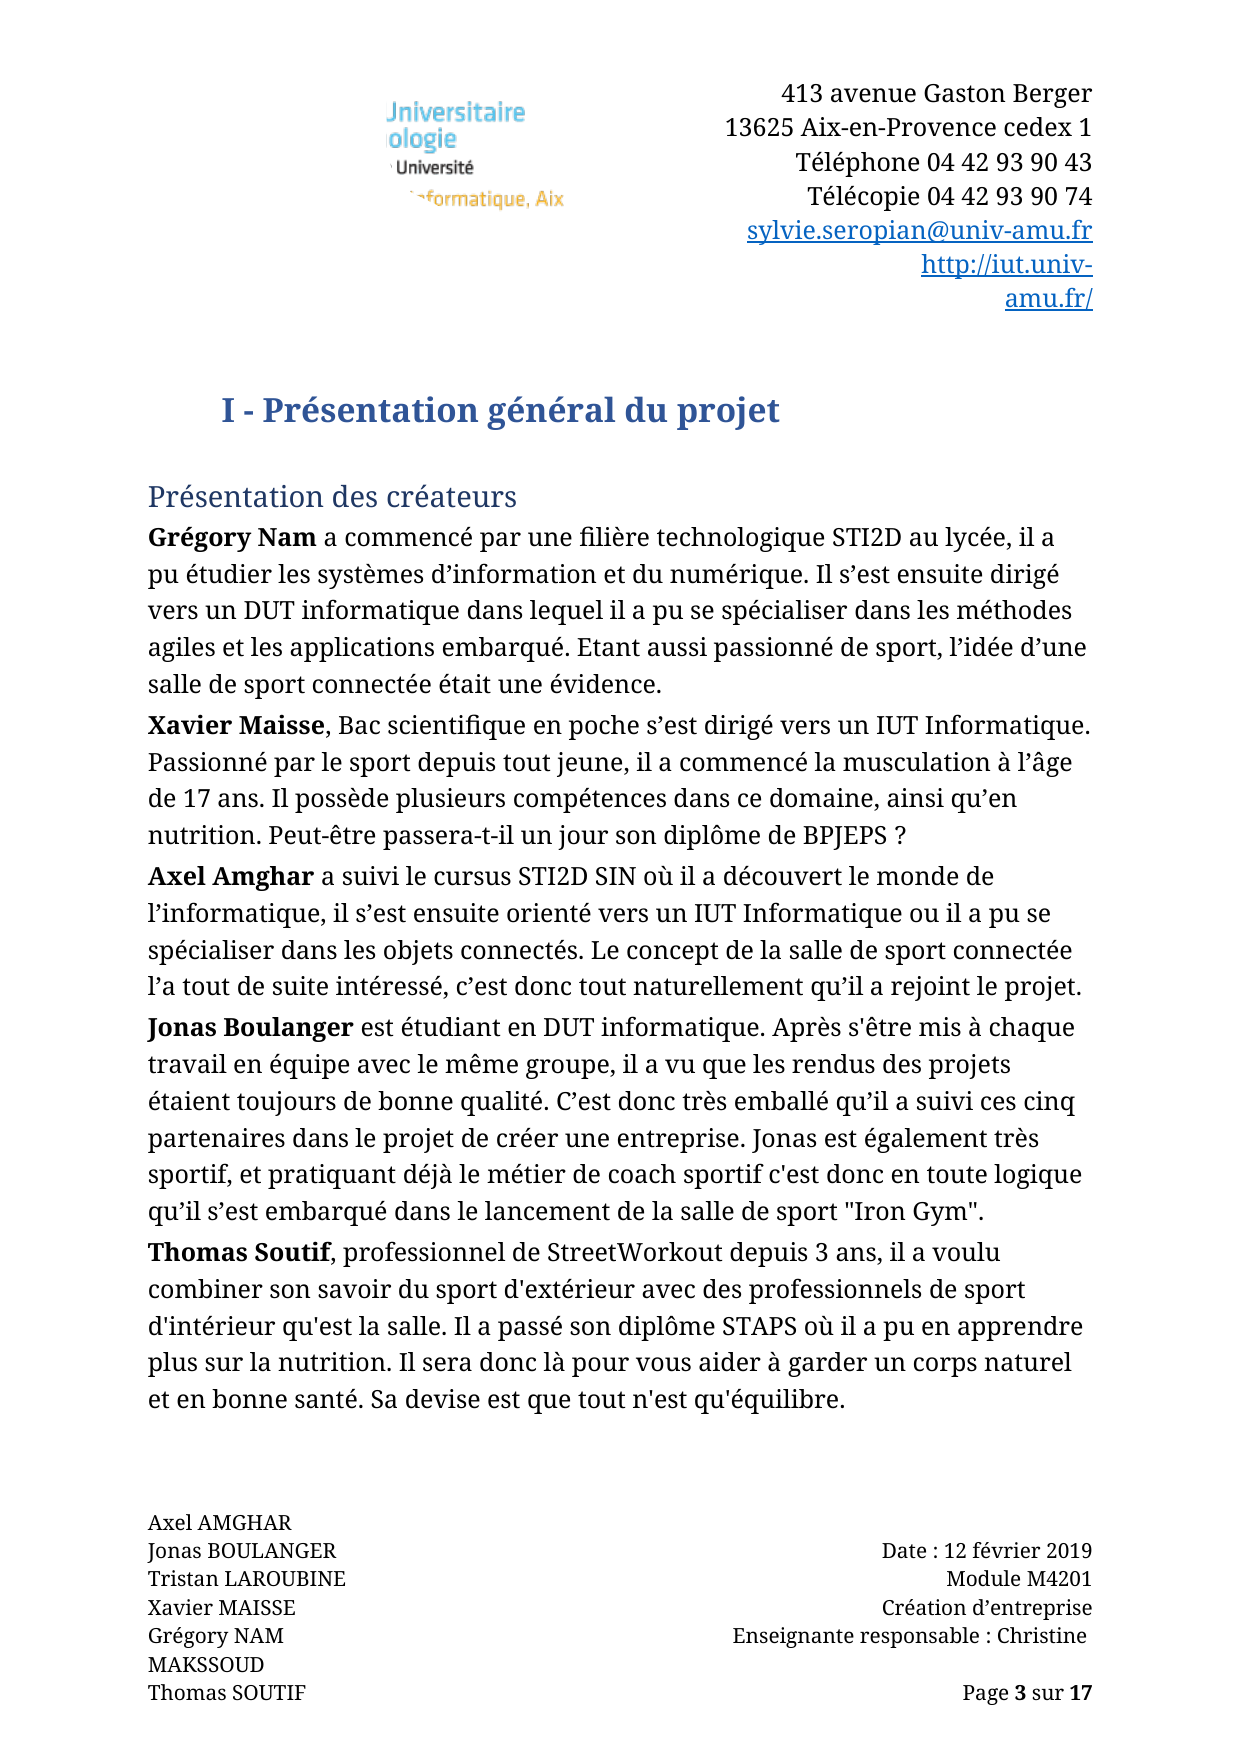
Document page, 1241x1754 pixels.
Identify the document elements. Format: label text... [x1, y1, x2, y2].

text Xavier Maisse, Bac scientifique en poche s’est dirigé vers un IUT Informatique. Passionné par le sport depuis tout jeune, il a commencé la musculation à l’âge de 17 ans. Il possède plusieurs compétences dans ce domaine, ainsi qu’en nutrition. Peut-être passera-t-il un jour son diplôme de BPJEPS ? [148, 707, 1092, 852]
text Axel Amghar a suivi le cursus STI2D SIN où il a découvert le monde de l’informatique, il s’est ensuite orienté vers un IUT Informatique ou il a pu se spécialiser dans les objets connectés. Le concept de la salle de sport connectée l’a tout de suite intéressé, c’est donc tout naturellement qu’il a rejoint le projet. [148, 859, 1092, 1003]
subtitle Présentation des créateurs [148, 477, 1092, 516]
text Thomas Soutif, professionnel de StreetWorkout depuis 3 ans, il a voulu combiner son savoir du sport d'extérieur avec des professionnels de sport d'intérieur qu'est la salle. Il a passé son diplôme STAPS où il a pu en apprendre plus sur la nutrition. Il sera donc là pour vous aider à garder un corps naturel et en bonne santé. Sa devise est que tout n'est qu'équilibre. [148, 1235, 1092, 1416]
picture [386, 76, 571, 214]
text Grégory Nam a commencé par une filière technologique STI2D au lycée, il a pu étudier les systèmes d’information et du numérique. Il s’est ensuite dirigé vers un DUT informatique dans lequel il a pu se spécialiser dans les méthodes agiles et les applications embarqué. Etant aussi passionné de sport, l’idée d’une salle de sport connectée était une évidence. [148, 519, 1092, 701]
text Jonas Boulanger est étudiant en DUT informatique. Après s'être mis à chaque travail en équipe avec le même groupe, il a vu que les rendus des projets étaient toujours de bonne qualité. C’est donc très emballé qu’il a suivi ces cinq partenaires dans le projet de créer une entreprise. Jonas est également très sportif, et pratiquant déjà le métier de coach sportif c'est donc en toute logique qu’il s’est embarqué dans le lancement de la salle de sport "Iron Gym". [148, 1010, 1092, 1228]
subtitle I - Présentation général du projet [221, 387, 1092, 432]
